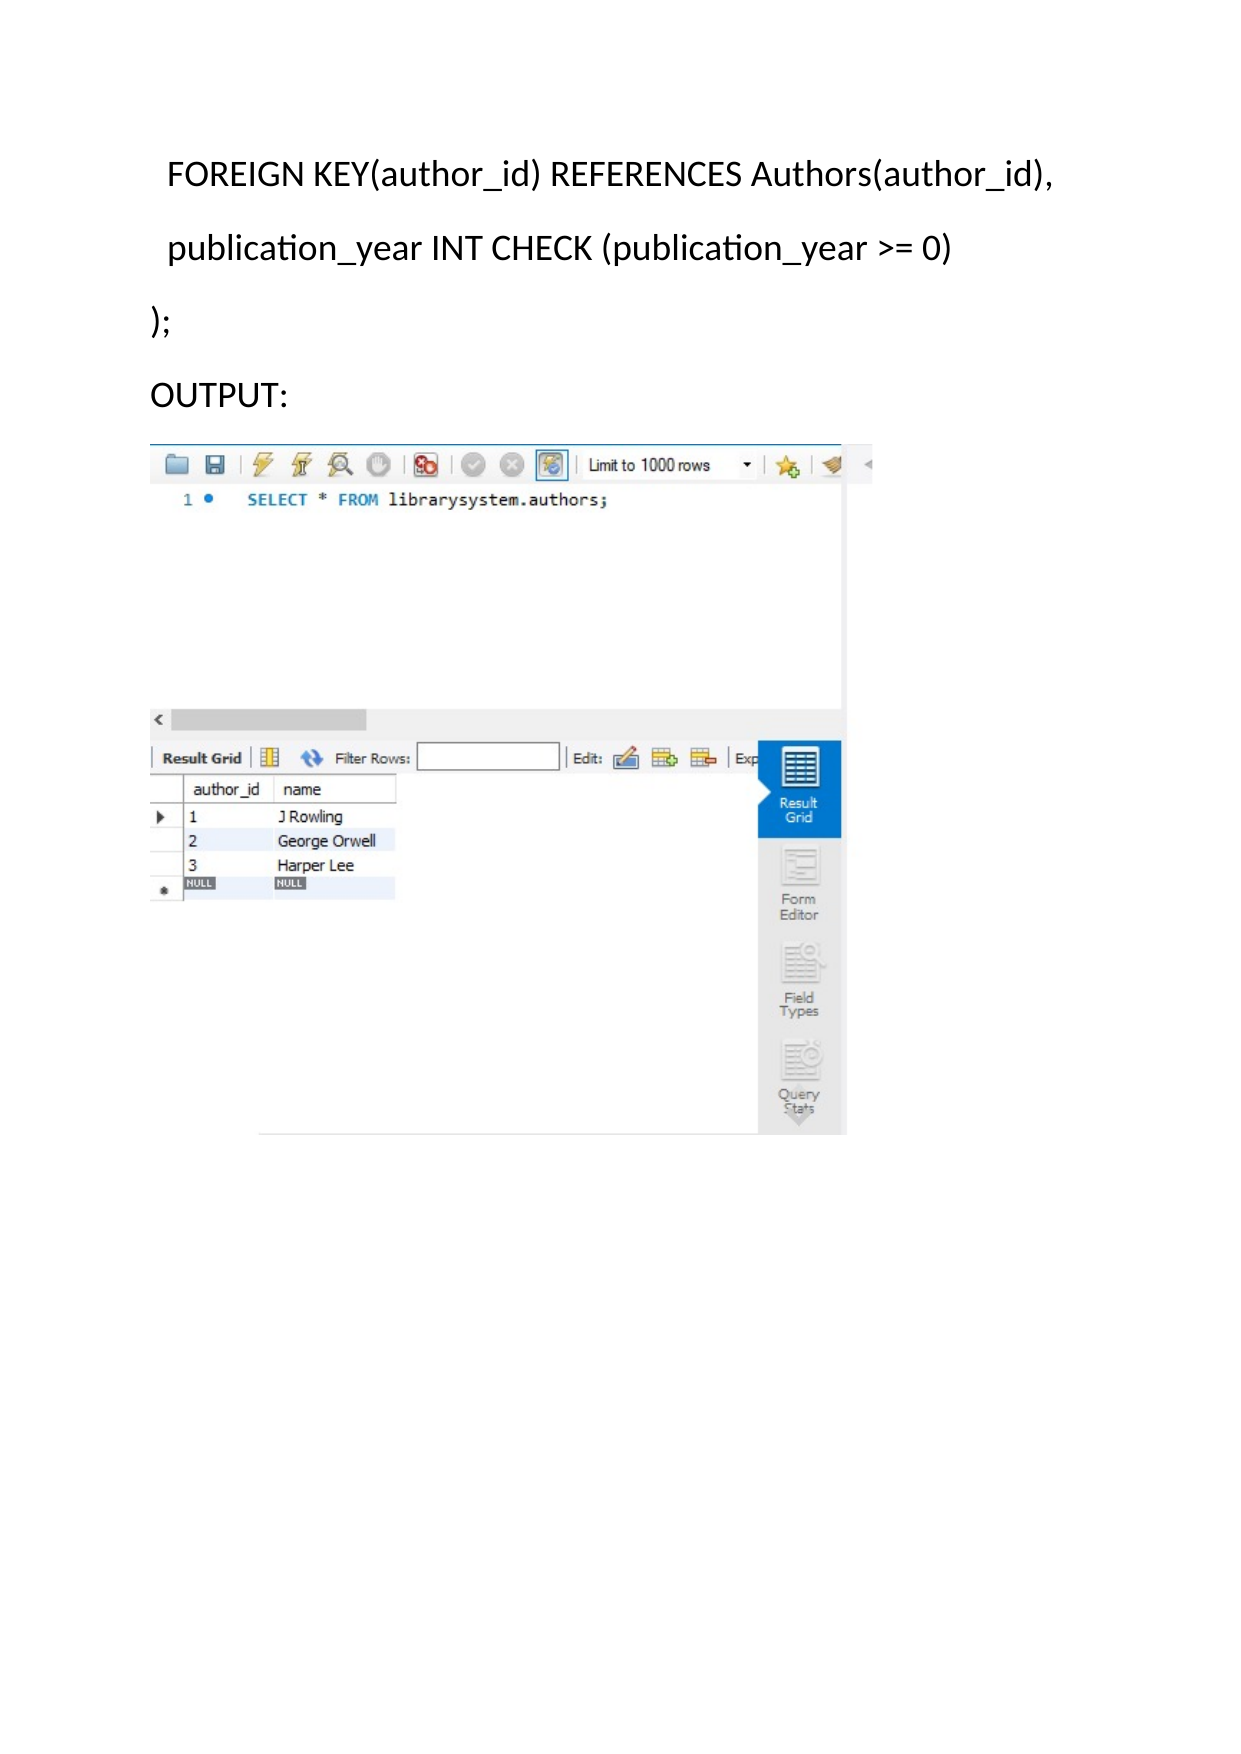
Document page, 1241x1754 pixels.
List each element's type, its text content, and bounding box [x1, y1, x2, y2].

text publication_year INT CHECK (publication_year >= 0) [150, 223, 1090, 269]
text OUTPUT: [150, 371, 1090, 416]
picture [150, 444, 873, 1135]
text ); [150, 297, 1090, 343]
text FOREIGN KEY(author_id) REFERENCES Authors(author_id), [150, 150, 1090, 196]
